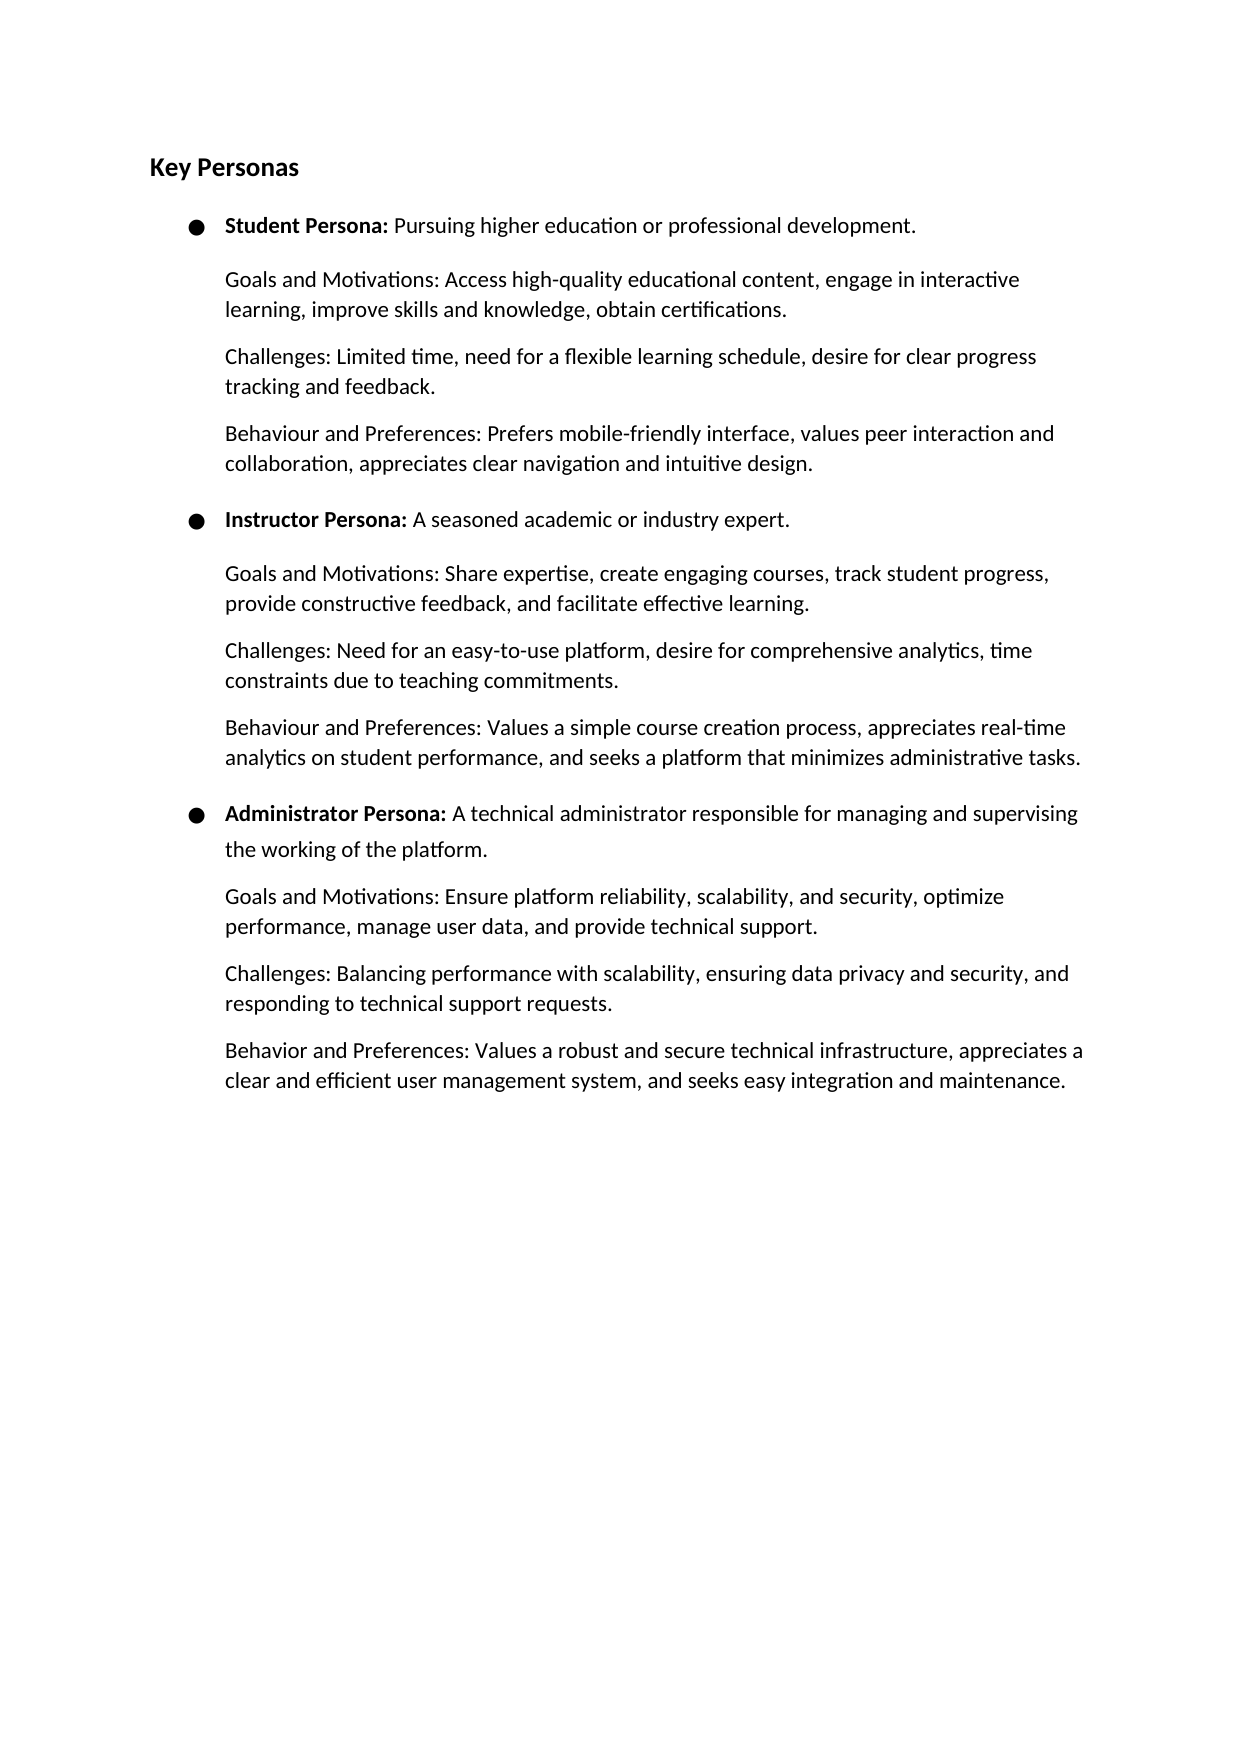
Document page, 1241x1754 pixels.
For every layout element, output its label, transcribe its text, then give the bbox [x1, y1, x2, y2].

text Goals and Motivations: Share expertise, create engaging courses, track student progress, provide constructive feedback, and facilitate effective learning. [225, 559, 1090, 617]
text Behaviour and Preferences: Prefers mobile-friendly interface, values peer interaction and collaboration, appreciates clear navigation and intuitive design. [225, 419, 1090, 477]
text Behaviour and Preferences: Values a simple course creation process, appreciates real-time analytics on student performance, and seeks a platform that minimizes administrative tasks. [225, 713, 1090, 771]
text Key Personas [150, 150, 1090, 183]
list Administrator Persona: A technical administrator responsible for managing and supervising the working of the platform. [187, 790, 1090, 863]
text Behavior and Preferences: Values a robust and secure technical infrastructure, appreciates a clear and efficient user management system, and seeks easy integration and maintenance. [225, 1036, 1090, 1094]
list Instructor Persona: A seasoned academic or industry expert. [187, 496, 1090, 539]
text Goals and Motivations: Ensure platform reliability, scalability, and security, optimize performance, manage user data, and provide technical support. [225, 882, 1090, 940]
text Challenges: Need for an easy-to-use platform, desire for comprehensive analytics, time constraints due to teaching commitments. [225, 636, 1090, 694]
list Student Persona: Pursuing higher education or professional development. [187, 202, 1090, 245]
text Challenges: Balancing performance with scalability, ensuring data privacy and security, and responding to technical support requests. [225, 959, 1090, 1017]
text Goals and Motivations: Access high-quality educational content, engage in interactive learning, improve skills and knowledge, obtain certifications. [225, 265, 1090, 323]
text Challenges: Limited time, need for a flexible learning schedule, desire for clear progress tracking and feedback. [225, 342, 1090, 400]
